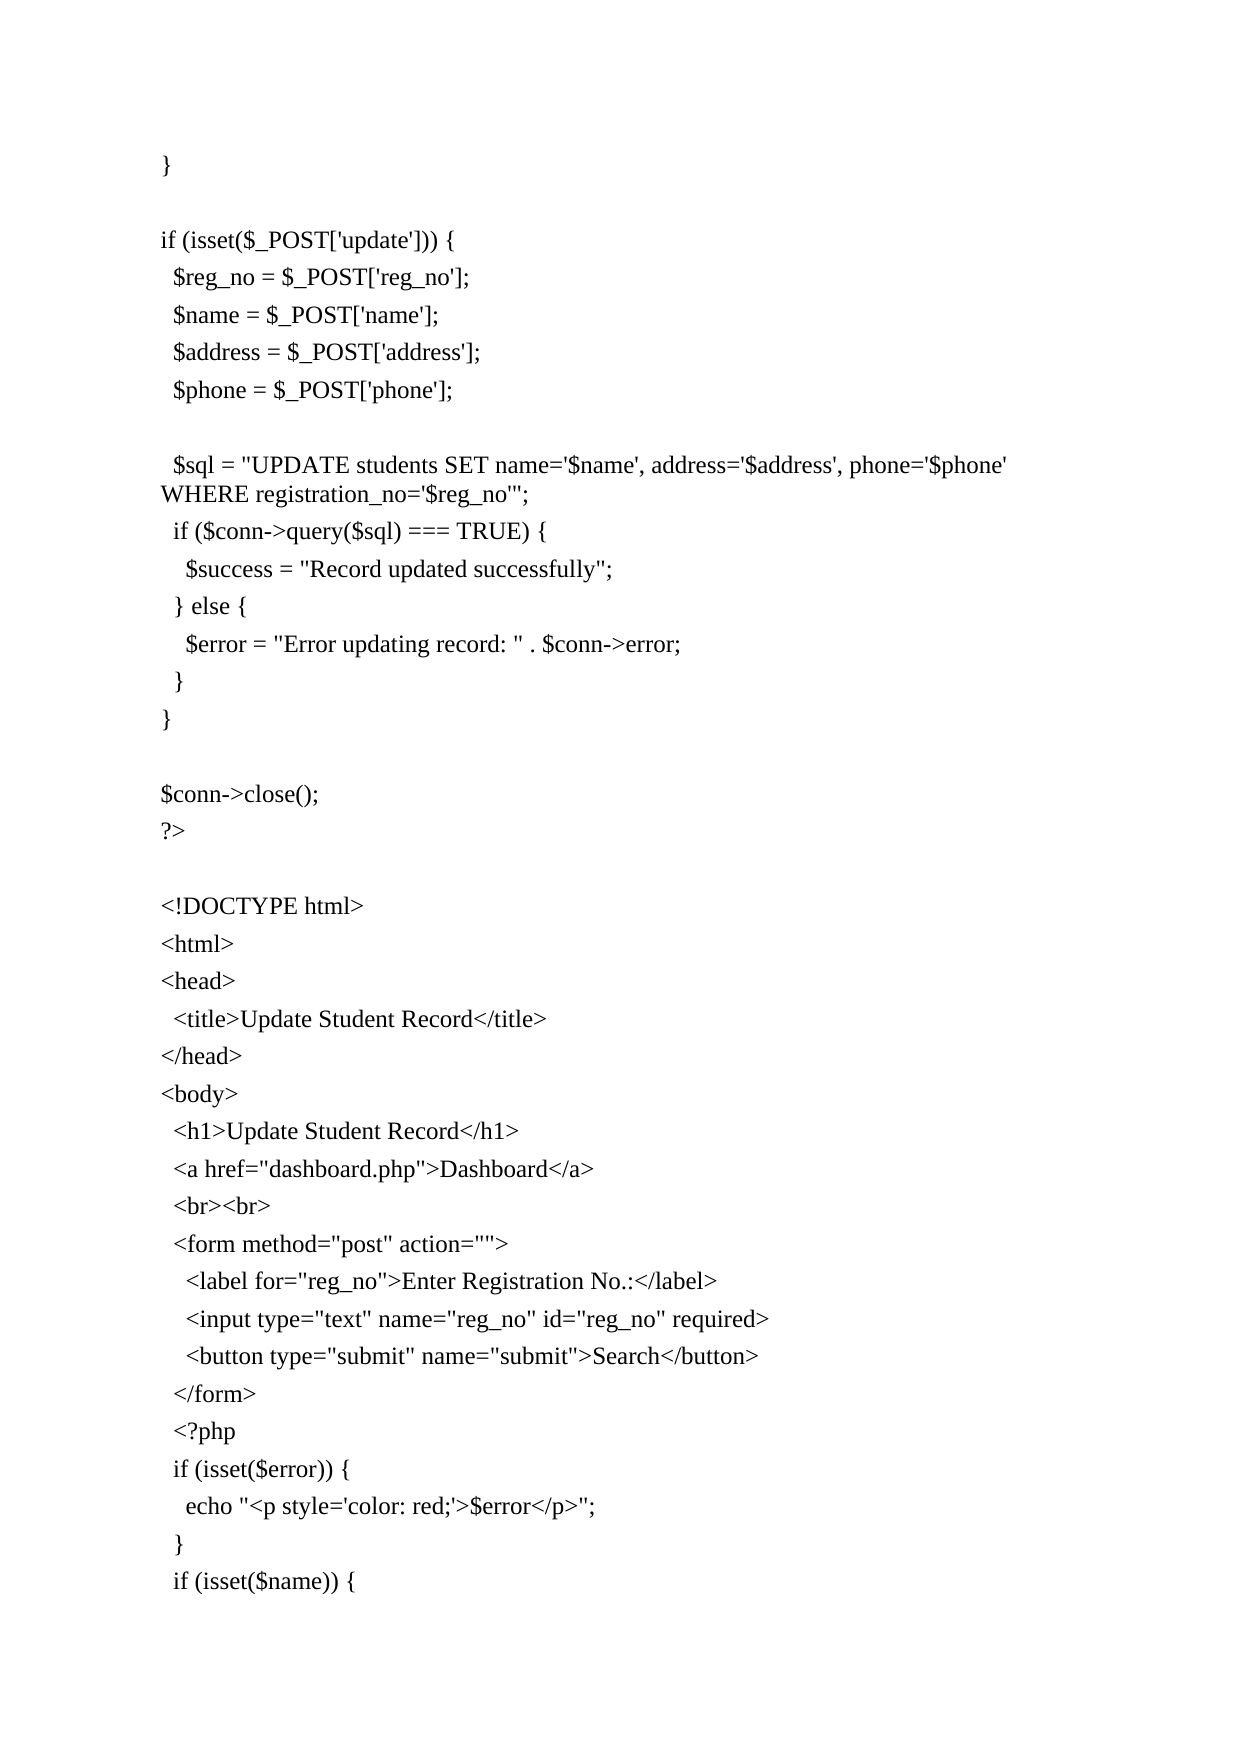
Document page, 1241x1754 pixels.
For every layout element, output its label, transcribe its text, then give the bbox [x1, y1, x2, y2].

subtitle <input type="text" name="reg_no" id="reg_no" required> [160, 1304, 1090, 1332]
subtitle <head> [160, 966, 1090, 995]
subtitle <title>Update Student Record</title> [160, 1004, 1090, 1032]
subtitle $phone = $_POST['phone']; [160, 375, 1090, 404]
subtitle ?> [160, 816, 1090, 845]
subtitle $address = $_POST['address']; [160, 337, 1090, 366]
subtitle <form method="post" action=""> [160, 1229, 1090, 1257]
subtitle </head> [160, 1041, 1090, 1070]
subtitle <body> [160, 1079, 1090, 1107]
subtitle $success = "Record updated successfully"; [160, 554, 1090, 582]
subtitle <h1>Update Student Record</h1> [160, 1116, 1090, 1145]
subtitle <button type="submit" name="submit">Search</button> [160, 1341, 1090, 1370]
subtitle <html> [160, 929, 1090, 957]
subtitle $sql = "UPDATE students SET name='$name', address='$address', phone='$phone' WHERE registration_no='$reg_no'"; [160, 450, 1090, 507]
subtitle <br><br> [160, 1191, 1090, 1220]
subtitle <?php [160, 1416, 1090, 1445]
subtitle <a href="dashboard.php">Dashboard</a> [160, 1154, 1090, 1182]
subtitle } [160, 1529, 1090, 1557]
subtitle } [160, 666, 1090, 695]
subtitle } else { [160, 591, 1090, 620]
subtitle if ($conn->query($sql) === TRUE) { [160, 516, 1090, 545]
subtitle $conn->close(); [160, 779, 1090, 807]
subtitle } [160, 704, 1090, 732]
subtitle if (isset($_POST['update'])) { [160, 225, 1090, 254]
subtitle <!DOCTYPE html> [160, 891, 1090, 920]
subtitle </form> [160, 1379, 1090, 1407]
subtitle $error = "Error updating record: " . $conn->error; [160, 629, 1090, 657]
subtitle } [160, 150, 1090, 179]
subtitle $reg_no = $_POST['reg_no']; [160, 262, 1090, 291]
subtitle if (isset($error)) { [160, 1454, 1090, 1482]
subtitle <label for="reg_no">Enter Registration No.:</label> [160, 1266, 1090, 1295]
subtitle echo "<p style='color: red;'>$error</p>"; [160, 1491, 1090, 1520]
subtitle if (isset($name)) { [160, 1566, 1090, 1595]
subtitle $name = $_POST['name']; [160, 300, 1090, 329]
